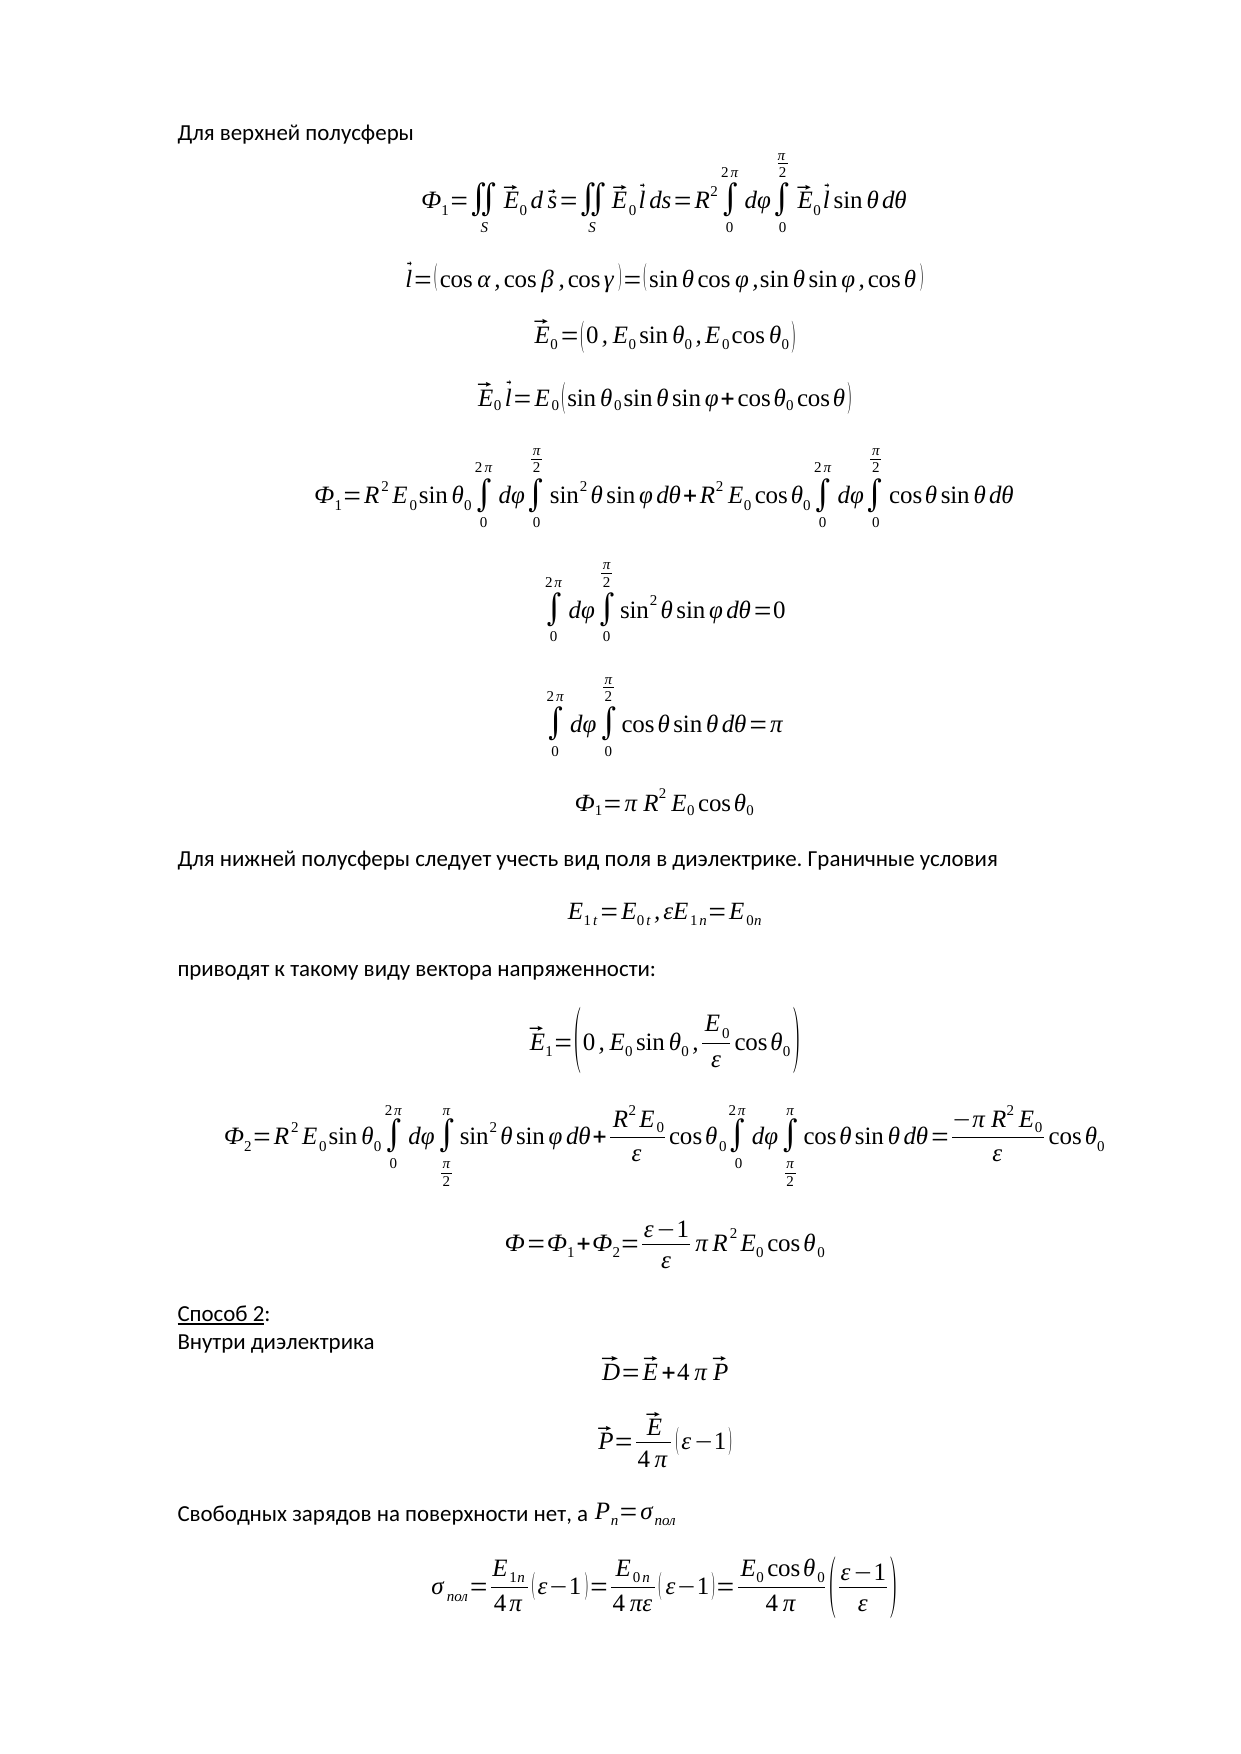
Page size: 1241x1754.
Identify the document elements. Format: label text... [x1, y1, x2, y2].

text Свободных зарядов на поверхности нет, а [177, 1498, 1152, 1529]
text Для нижней полусферы следует учесть вид поля в диэлектрике. Граничные условия [177, 844, 1152, 872]
text Способ 2: [177, 1299, 1152, 1327]
text Внутри диэлектрика [177, 1327, 1152, 1355]
text Для верхней полусферы [177, 118, 1152, 146]
text приводят к такому виду вектора напряженности: [177, 954, 1152, 982]
